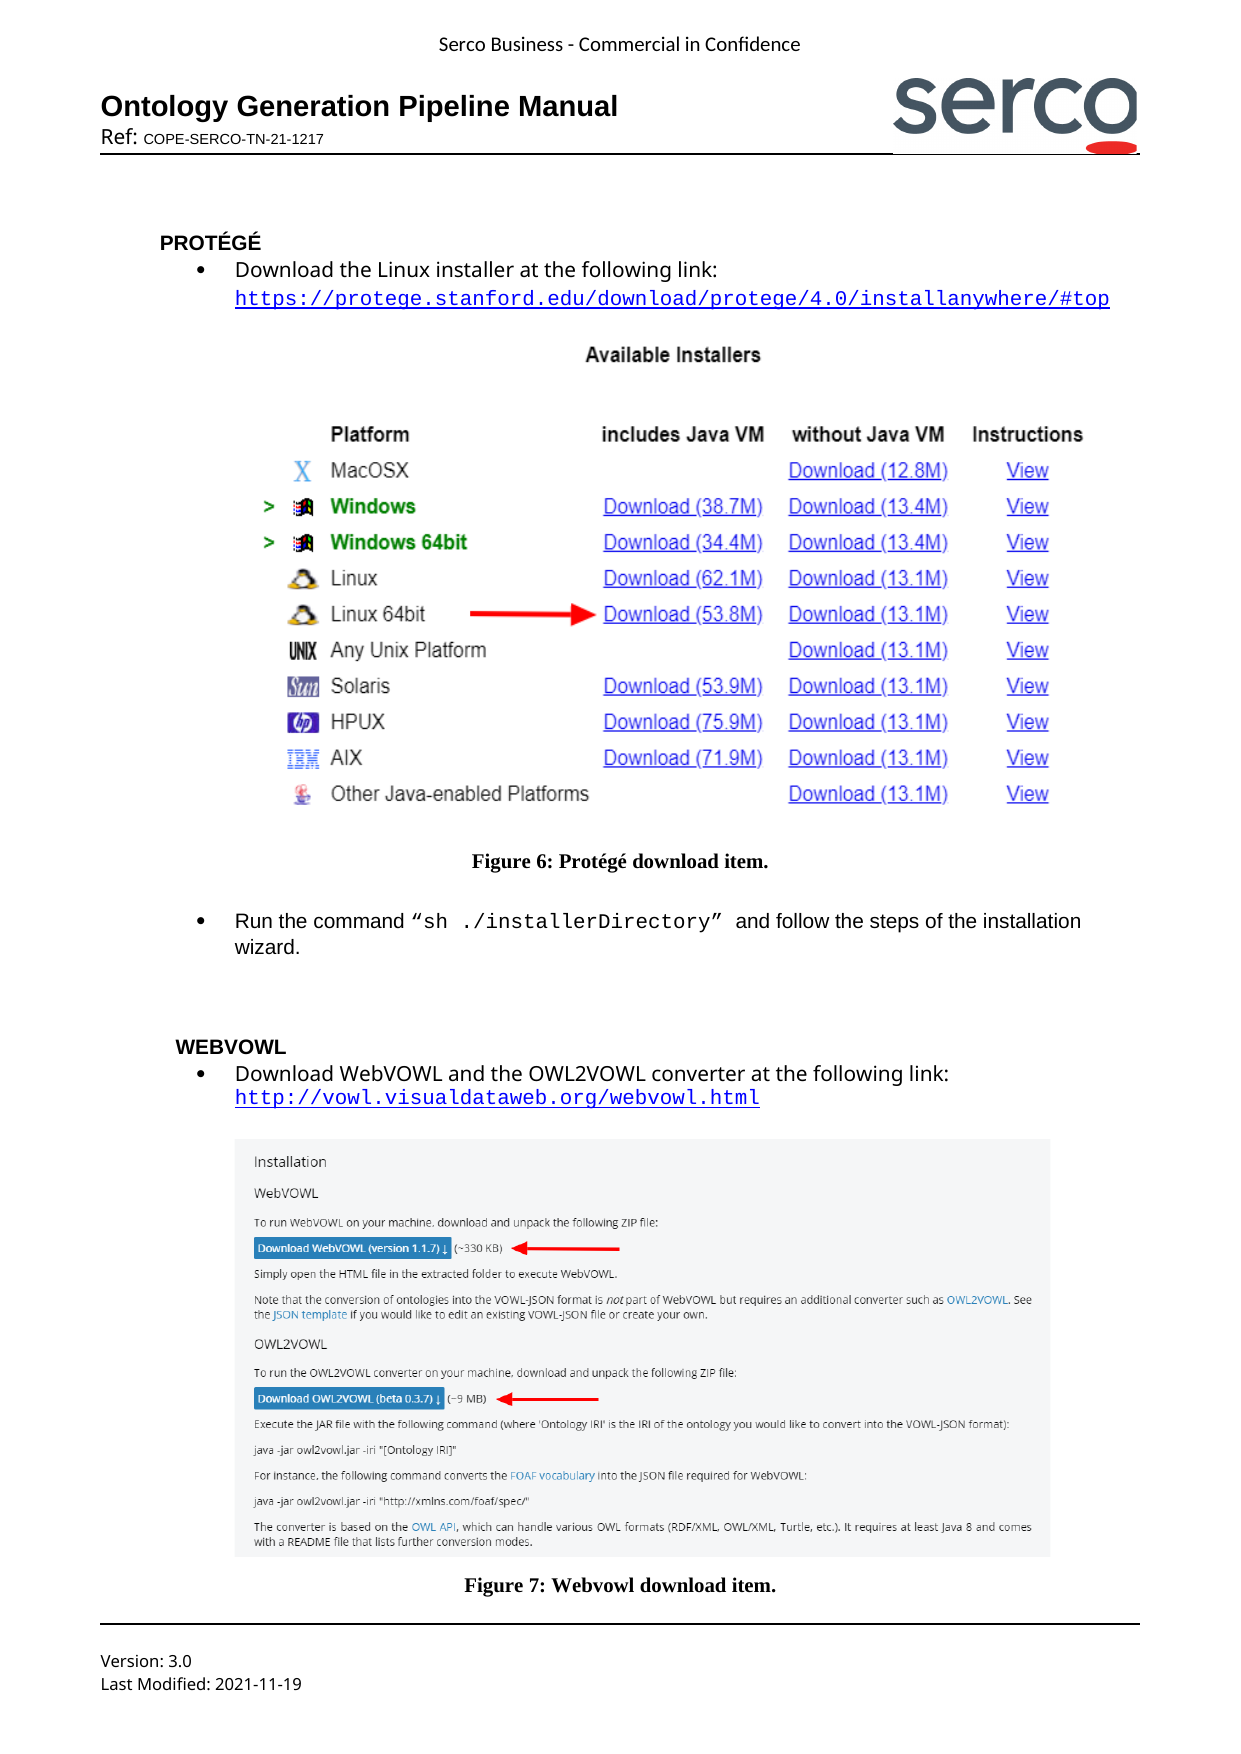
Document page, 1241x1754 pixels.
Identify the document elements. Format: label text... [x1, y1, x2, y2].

text PROTÉGÉ [159, 231, 1140, 255]
text https://protege.stanford.edu/download/protege/4.0/installanywhere/#top [181, 288, 1140, 311]
picture [893, 78, 1137, 154]
picture [234, 1139, 1051, 1557]
text Figure : Protégé download item. [100, 849, 1140, 873]
text WEBVOWL [100, 1035, 1140, 1059]
list Run the command “sh ./installerDirectory” and follow the steps of the installation wizard. [197, 909, 1140, 959]
list Download WebVOWL and the OWL2VOWL converter at the following link: [197, 1059, 1140, 1087]
picture [234, 335, 1107, 837]
list http://vowl.visualdataweb.org/webvowl.html [234, 1087, 1140, 1111]
text Figure : Webvowl download item. [100, 1573, 1140, 1597]
list Download the Linux installer at the following link: [197, 255, 1140, 283]
